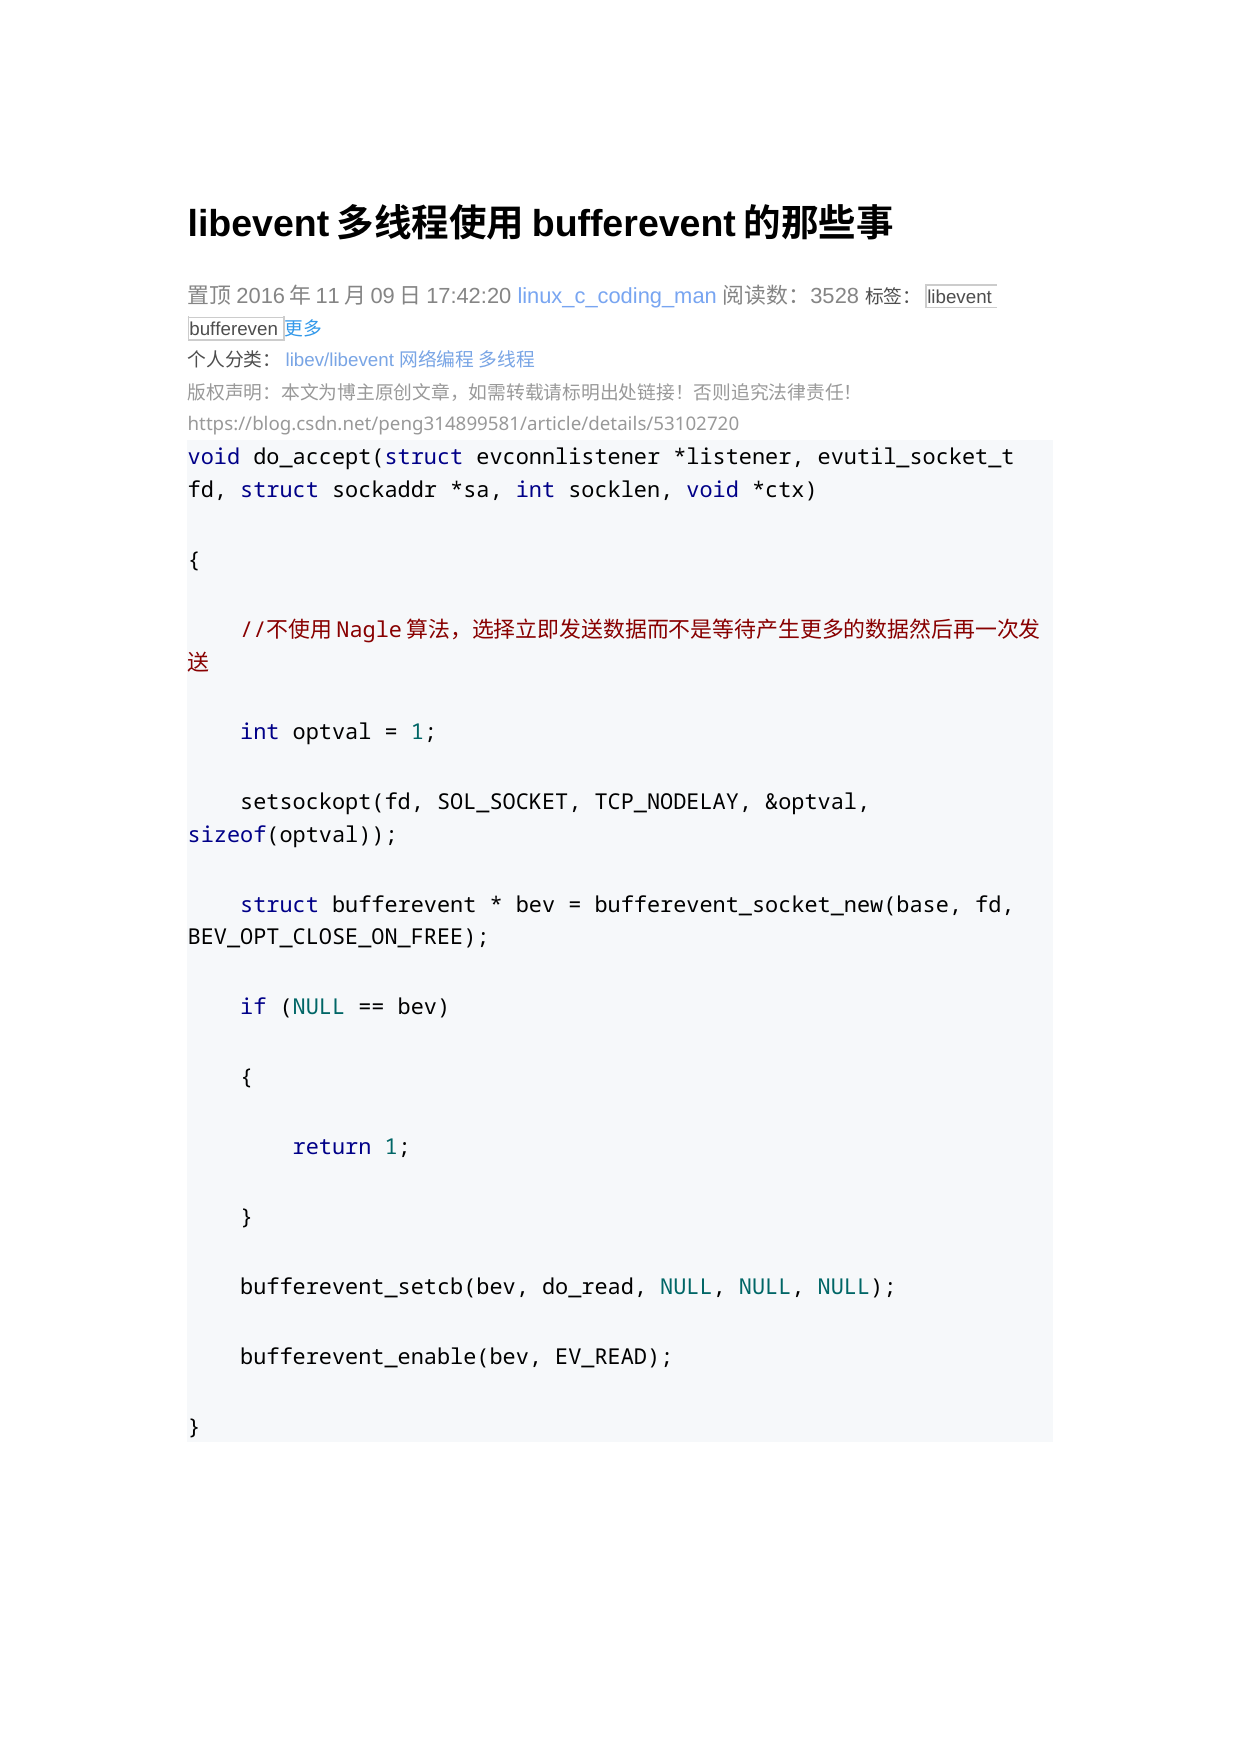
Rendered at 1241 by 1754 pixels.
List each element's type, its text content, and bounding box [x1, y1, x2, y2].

text void do_accept(struct evconnlistener *listener, evutil_socket_t fd, struct sockaddr *sa, int socklen, void *ctx) [187, 440, 1053, 505]
text { [187, 1060, 1053, 1092]
text 版权声明：本文为博主原创文章，如需转载请标明出处链接！否则追究法律责任！ https://blog.csdn.net/peng314899581/article/details/53102720 [187, 375, 1053, 440]
text setsockopt(fd, SOL_SOCKET, TCP_NODELAY, &optval, sizeof(optval)); [187, 785, 1053, 850]
text struct bufferevent * bev = bufferevent_socket_new(base, fd, BEV_OPT_CLOSE_ON_FREE); [187, 887, 1053, 952]
text } [187, 1410, 1053, 1442]
text } [187, 1200, 1053, 1232]
text bufferevent_enable(bev, EV_READ); [187, 1340, 1053, 1372]
text 置顶 2016年11月09日 17:42:20 linux_c_coding_man 阅读数：3528 标签： libevent buffereven 更多 [187, 277, 1053, 342]
text { [187, 542, 1053, 575]
text 个人分类： libev/libevent 网络编程 多线程 [187, 342, 1053, 375]
text return 1; [187, 1130, 1053, 1162]
text //不使用Nagle算法，选择立即发送数据而不是等待产生更多的数据然后再一次发送 [187, 612, 1053, 677]
text libevent多线程使用bufferevent的那些事 [187, 187, 1053, 252]
text bufferevent_setcb(bev, do_read, NULL, NULL, NULL); [187, 1270, 1053, 1302]
text if (NULL == bev) [187, 990, 1053, 1022]
text int optval = 1; [187, 715, 1053, 747]
